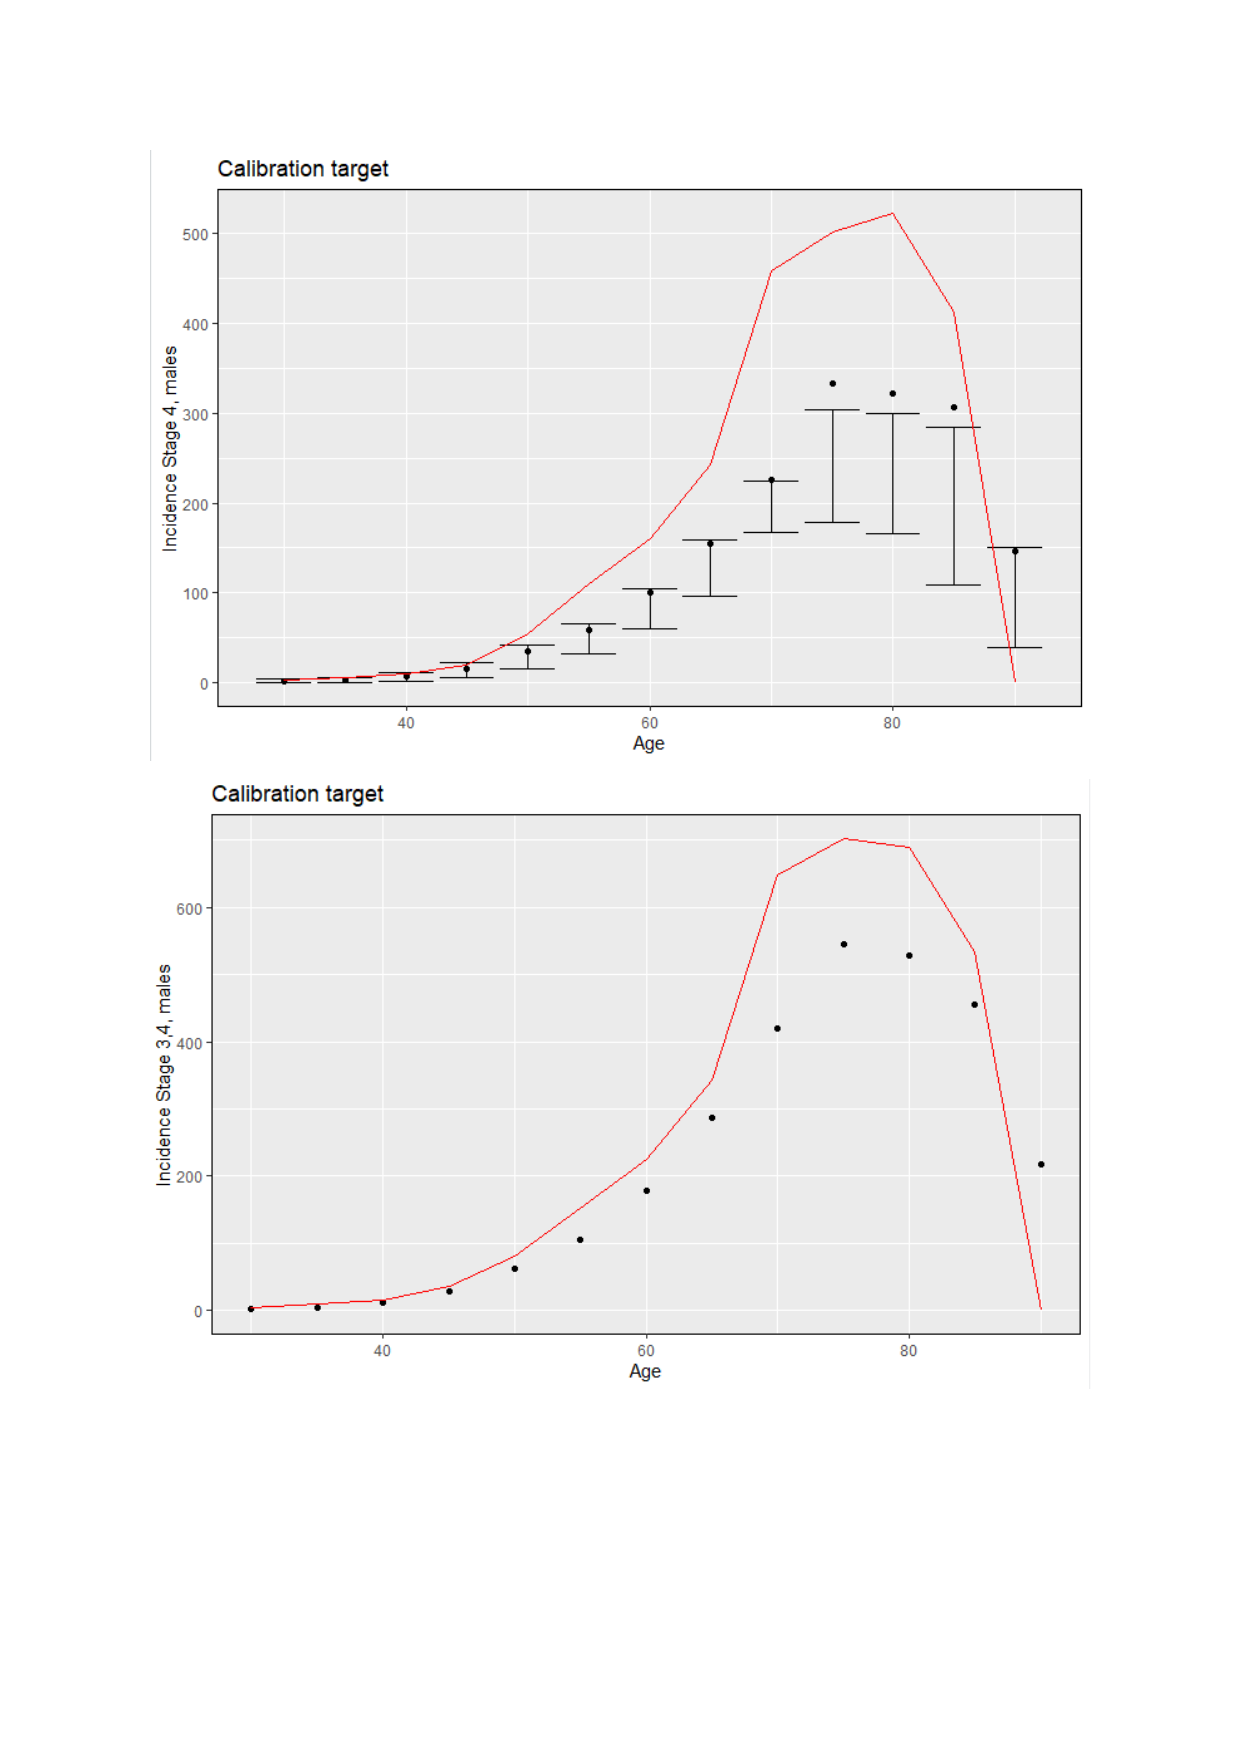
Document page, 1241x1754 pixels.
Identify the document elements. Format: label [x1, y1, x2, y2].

picture [150, 150, 1091, 761]
picture [150, 779, 1091, 1389]
